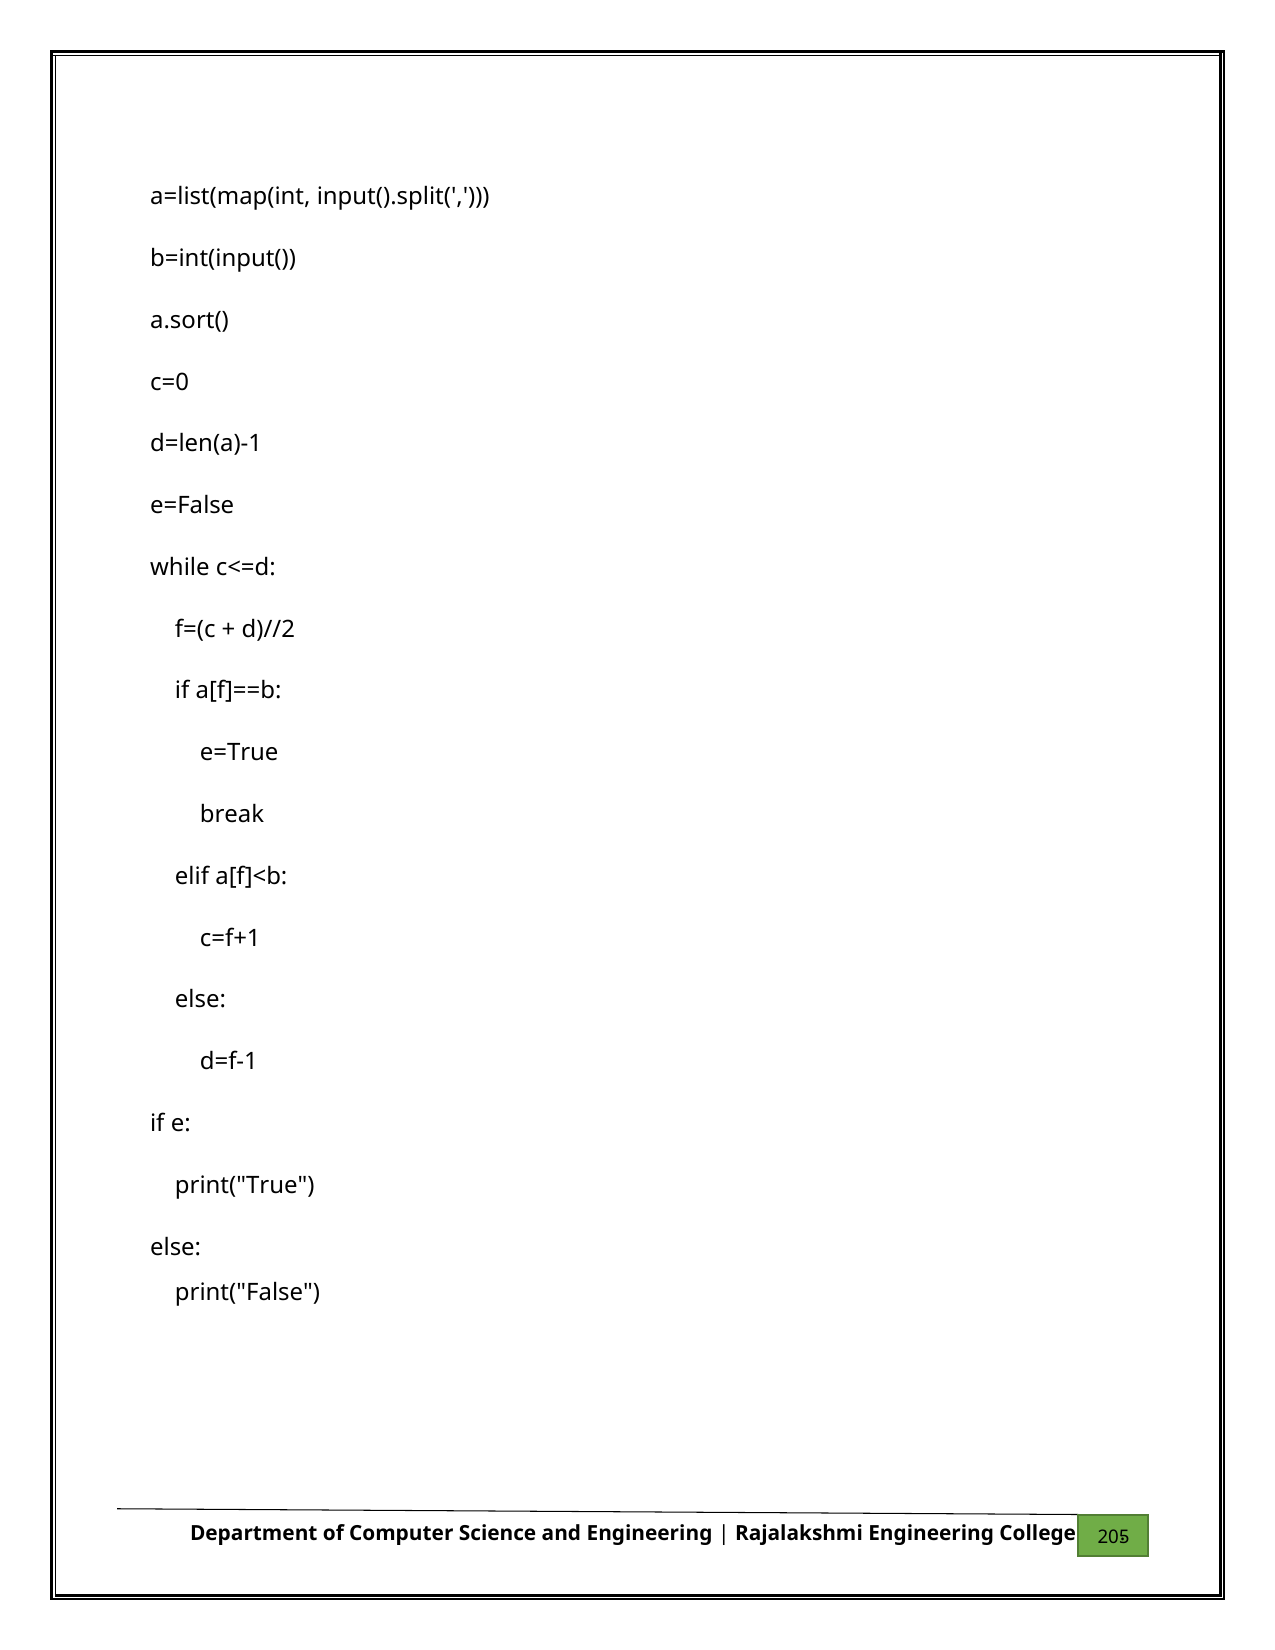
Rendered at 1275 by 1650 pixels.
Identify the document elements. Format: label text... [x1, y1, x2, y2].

text if a[f]==b: [150, 673, 1125, 706]
text d=len(a)-1 [150, 426, 1125, 459]
text else: [150, 1229, 1125, 1262]
text a.sort() [150, 303, 1125, 335]
text a=list(map(int, input().split(','))) [150, 179, 1125, 212]
text c=0 [150, 364, 1125, 397]
text print("False") [150, 1274, 1125, 1307]
text elif a[f]<b: [150, 859, 1125, 891]
text e=False [150, 488, 1125, 521]
text if e: [150, 1106, 1125, 1138]
text c=f+1 [150, 920, 1125, 953]
text b=int(input()) [150, 241, 1125, 273]
text f=(c + d)//2 [150, 612, 1125, 644]
text print("True") [150, 1167, 1125, 1200]
text d=f-1 [150, 1044, 1125, 1077]
text else: [150, 982, 1125, 1015]
text while c<=d: [150, 550, 1125, 582]
text break [150, 797, 1125, 829]
text e=True [150, 735, 1125, 768]
